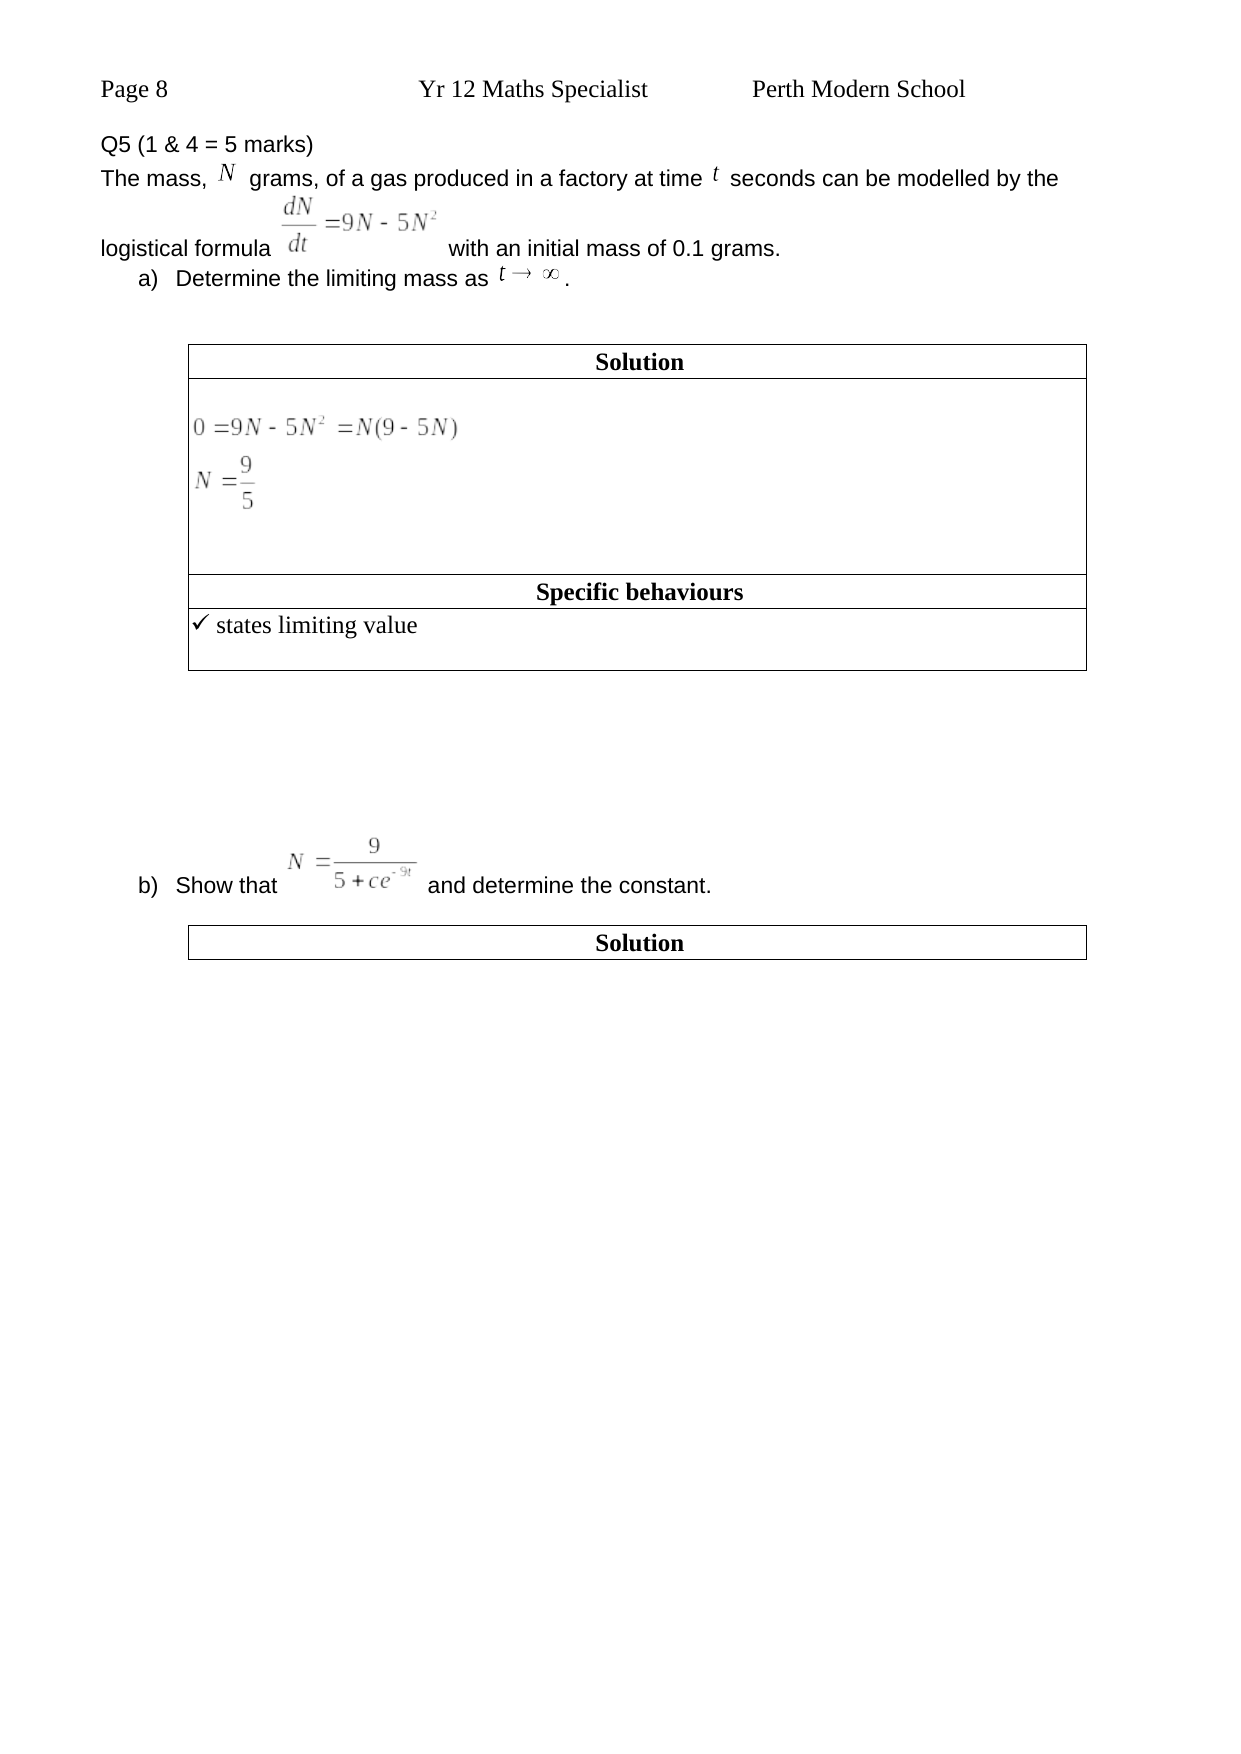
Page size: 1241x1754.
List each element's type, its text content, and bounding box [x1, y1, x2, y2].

table_cell [189, 379, 1086, 573]
table_header Solution [189, 345, 1086, 378]
text Q5 (1 & 4 = 5 marks) [100, 131, 1140, 158]
table_header Solution [189, 926, 1086, 959]
text The mass, grams, of a gas produced in a factory at time seconds can be modelled by the logistical formula with an initial mass of 0.1 grams. [100, 158, 1140, 261]
table_cell states limiting value [189, 609, 1086, 670]
list Show that and determine the constant. [138, 829, 1140, 899]
list Determine the limiting mass as . [138, 261, 1140, 291]
table_cell Specific behaviours [189, 575, 1086, 607]
